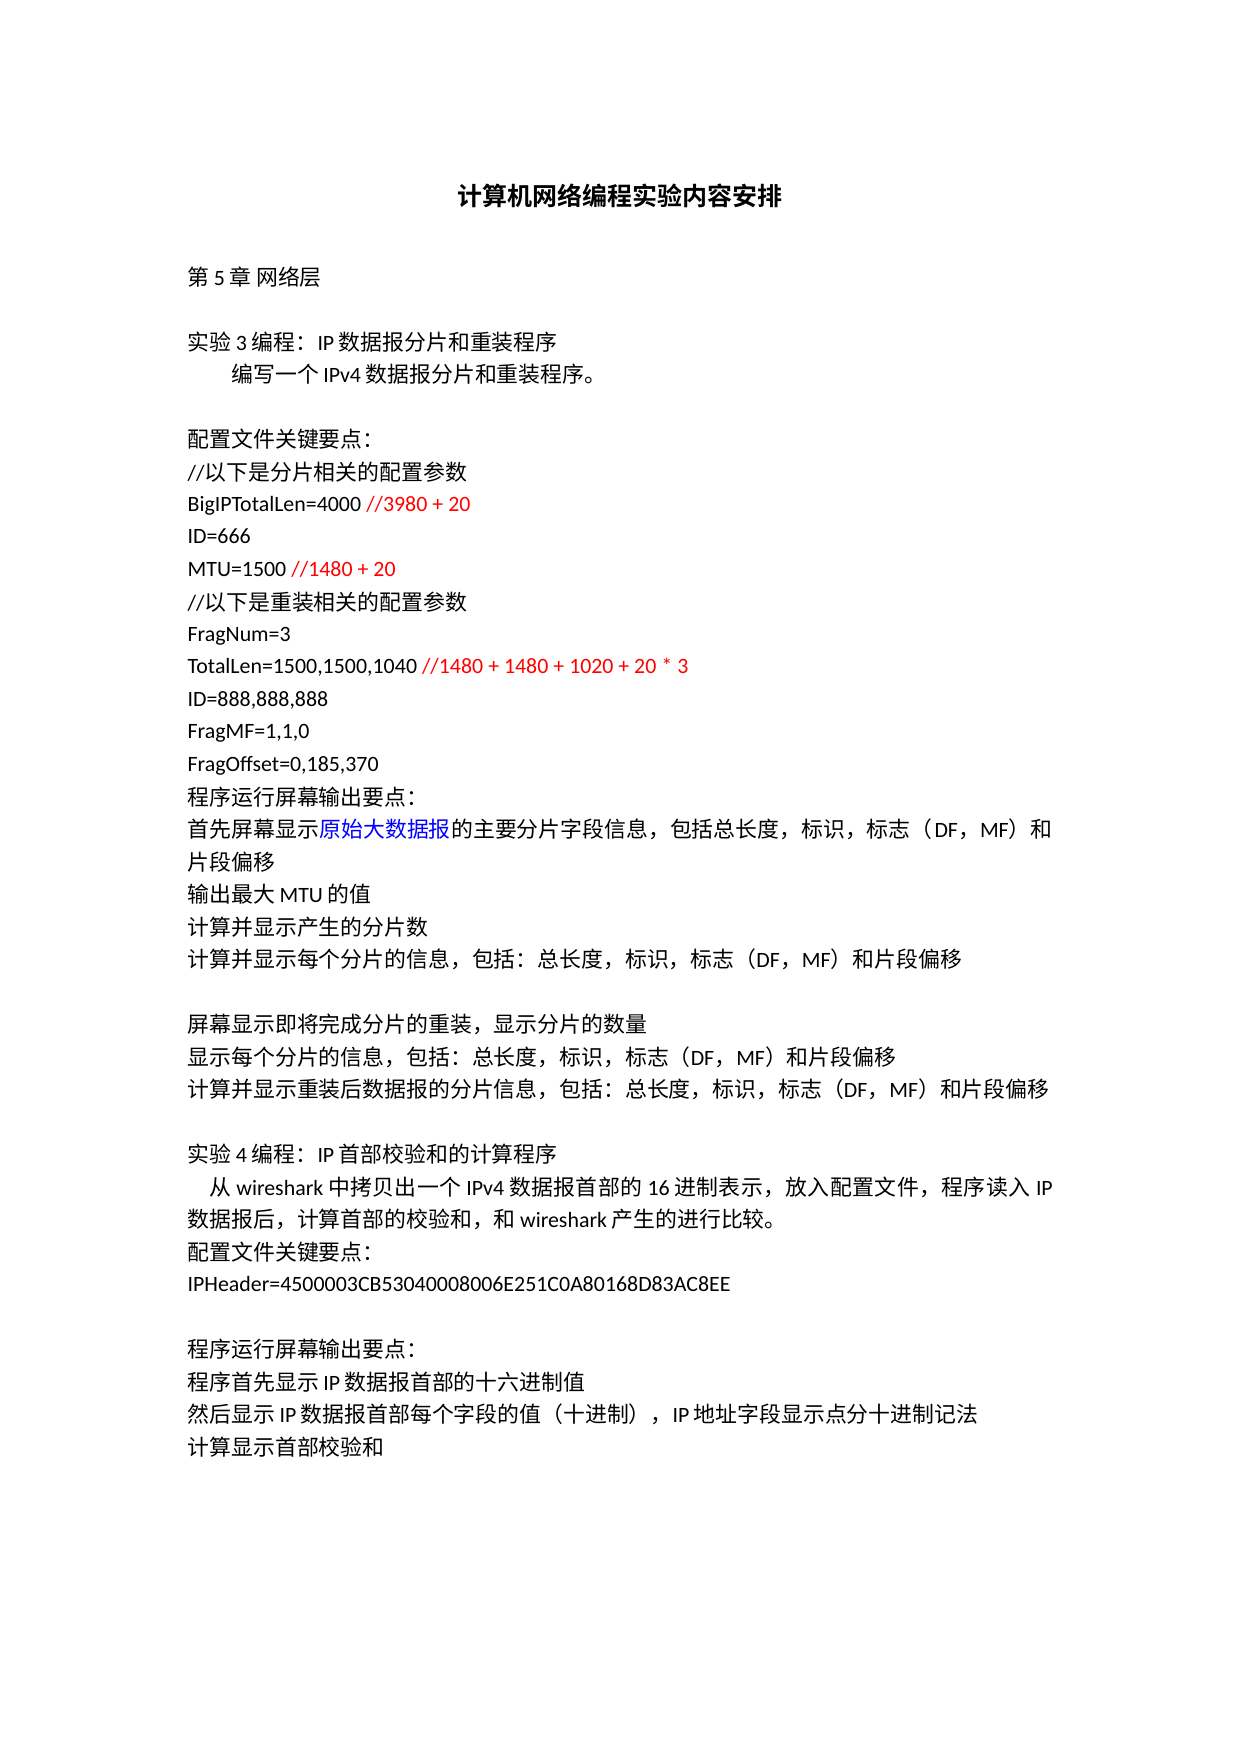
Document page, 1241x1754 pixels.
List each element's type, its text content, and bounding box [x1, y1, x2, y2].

text //以下是重装相关的配置参数 [187, 584, 1053, 617]
text 计算并显示重装后数据报的分片信息，包括：总长度，标识，标志（DF，MF）和片段偏移 [187, 1072, 1053, 1104]
text ID=666 [187, 519, 1053, 552]
text 实验4 编程：IP首部校验和的计算程序 [187, 1137, 1053, 1169]
text ID=888,888,888 [187, 682, 1053, 714]
text 程序运行屏幕输出要点： [187, 1332, 1053, 1364]
text 计算显示首部校验和 [187, 1429, 1053, 1462]
text 实验3 编程：IP数据报分片和重装程序 [187, 324, 1053, 357]
text 屏幕显示即将完成分片的重装，显示分片的数量 [187, 1007, 1053, 1039]
text MTU=1500 //1480 + 20 [187, 552, 1053, 584]
text 计算机网络编程实验内容安排 [187, 162, 1053, 227]
text BigIPTotalLen=4000 //3980 + 20 [187, 487, 1053, 519]
text FragOffset=0,185,370 [187, 747, 1053, 779]
text 程序首先显示IP数据报首部的十六进制值 [187, 1364, 1053, 1397]
text 配置文件关键要点： [187, 1234, 1053, 1267]
text TotalLen=1500,1500,1040 //1480 + 1480 + 1020 + 20 * 3 [187, 649, 1053, 682]
text 首先屏幕显示原始大数据报的主要分片字段信息，包括总长度，标识，标志（DF，MF）和片段偏移 [187, 812, 1053, 877]
text 配置文件关键要点： [187, 422, 1053, 454]
text 计算并显示每个分片的信息，包括：总长度，标识，标志（DF，MF）和片段偏移 [187, 942, 1053, 974]
text 程序运行屏幕输出要点： [187, 779, 1053, 812]
text IPHeader=4500003CB53040008006E251C0A80168D83AC8EE [187, 1267, 1053, 1299]
text 编写一个IPv4数据报分片和重装程序。 [187, 357, 1053, 389]
text 计算并显示产生的分片数 [187, 909, 1053, 942]
text //以下是分片相关的配置参数 [187, 454, 1053, 487]
text 第5章 网络层 [187, 259, 1053, 292]
text 然后显示IP数据报首部每个字段的值（十进制），IP地址字段显示点分十进制记法 [187, 1397, 1053, 1429]
text 从wireshark中拷贝出一个IPv4数据报首部的16进制表示，放入配置文件，程序读入IP数据报后，计算首部的校验和，和wireshark产生的进行比较。 [187, 1169, 1053, 1234]
text 显示每个分片的信息，包括：总长度，标识，标志（DF，MF）和片段偏移 [187, 1039, 1053, 1072]
text FragNum=3 [187, 617, 1053, 649]
text FragMF=1,1,0 [187, 714, 1053, 747]
text 输出最大MTU的值 [187, 877, 1053, 909]
